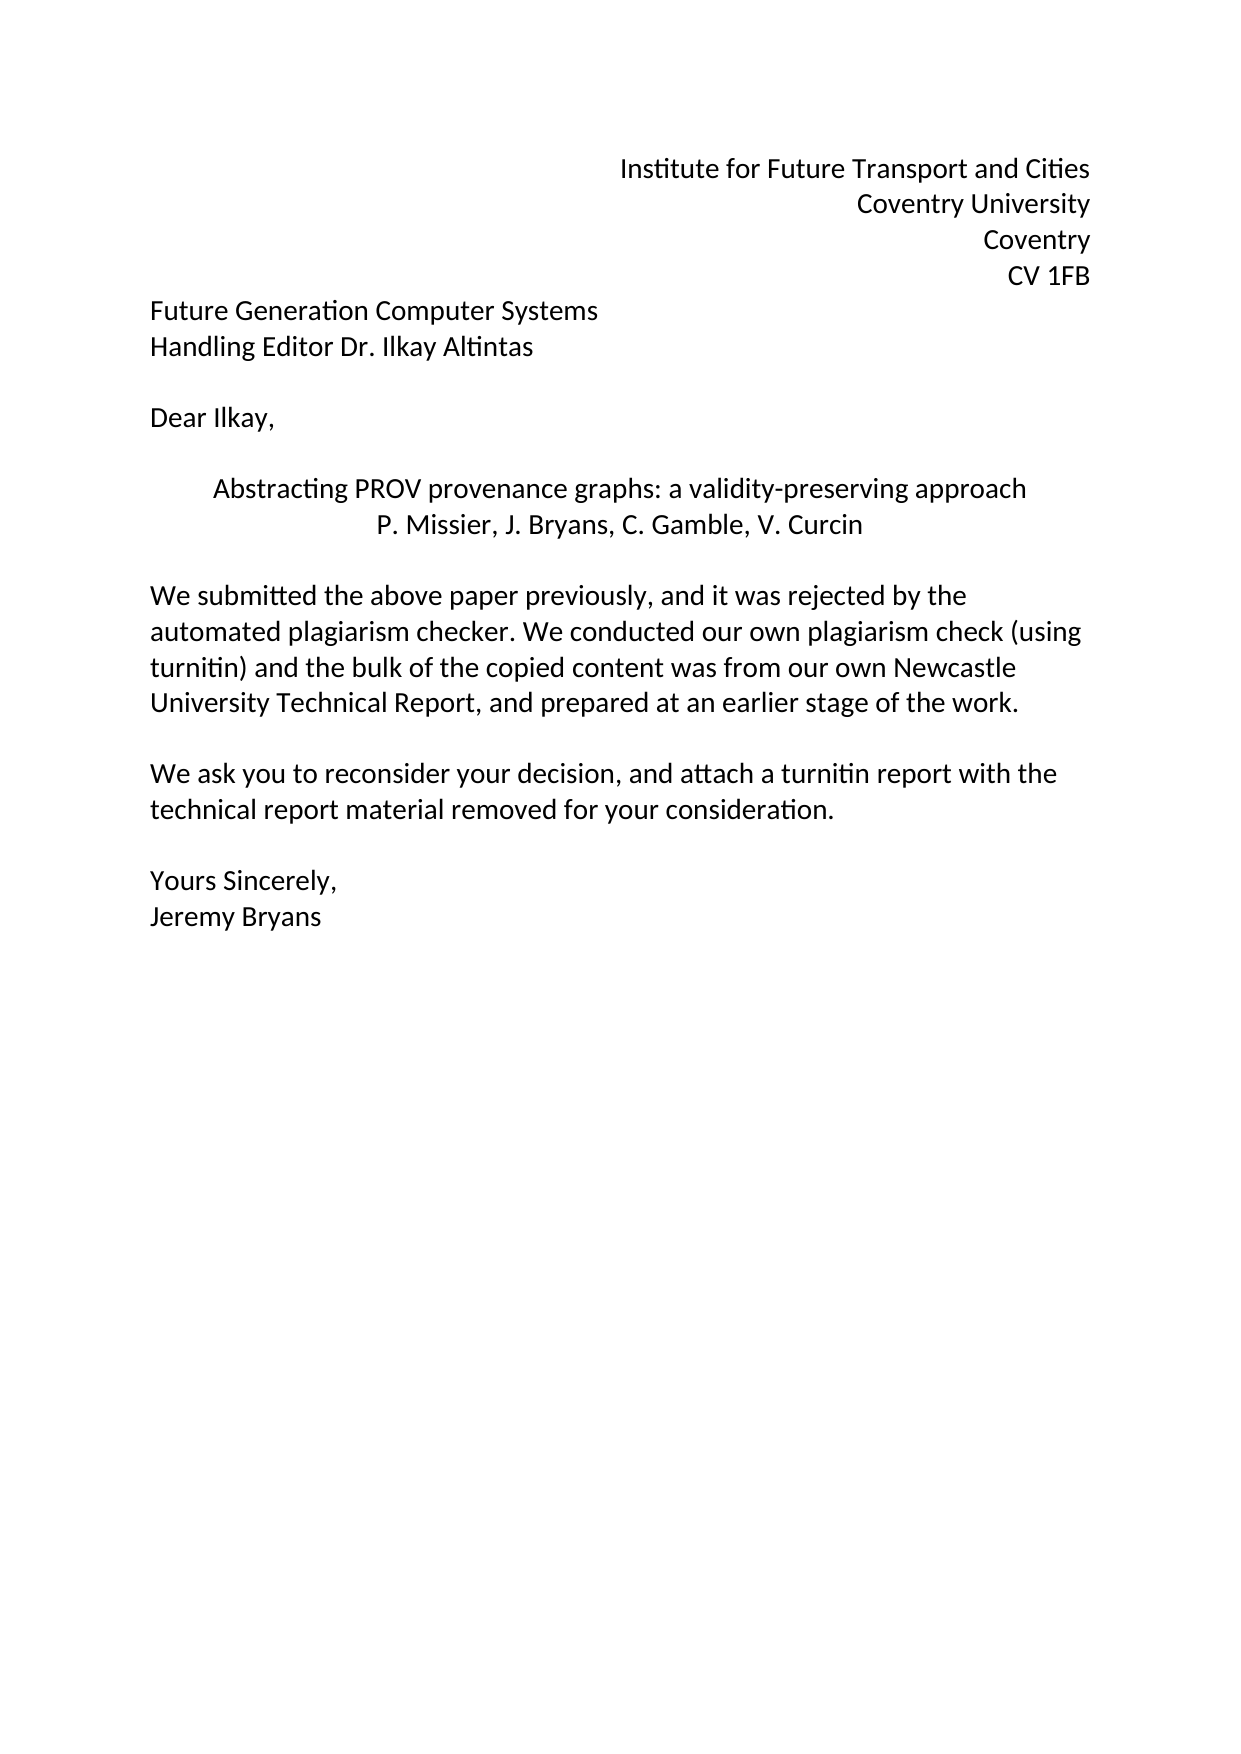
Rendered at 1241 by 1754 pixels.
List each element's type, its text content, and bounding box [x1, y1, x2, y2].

text CV 1FB [150, 257, 1090, 292]
text Abstracting PROV provenance graphs: a validity-preserving approach [150, 471, 1090, 506]
text Handling Editor Dr. Ilkay Altintas [150, 328, 1090, 364]
text We submitted the above paper previously, and it was rejected by the automated plagiarism checker. We conducted our own plagiarism check (using turnitin) and the bulk of the copied content was from our own Newcastle University Technical Report, and prepared at an earlier stage of the work. [150, 577, 1090, 720]
text Institute for Future Transport and Cities [150, 150, 1090, 186]
text Coventry University [150, 186, 1090, 221]
text Dear Ilkay, [150, 399, 1090, 435]
text We ask you to reconsider your decision, and attach a turnitin report with the technical report material removed for your consideration. [150, 756, 1090, 827]
text Yours Sincerely, [150, 862, 1090, 898]
text Coventry [150, 221, 1090, 257]
text P. Missier, J. Bryans, C. Gamble, V. Curcin [150, 506, 1090, 542]
text Future Generation Computer Systems [150, 292, 1090, 328]
text Jeremy Bryans [150, 898, 1090, 934]
